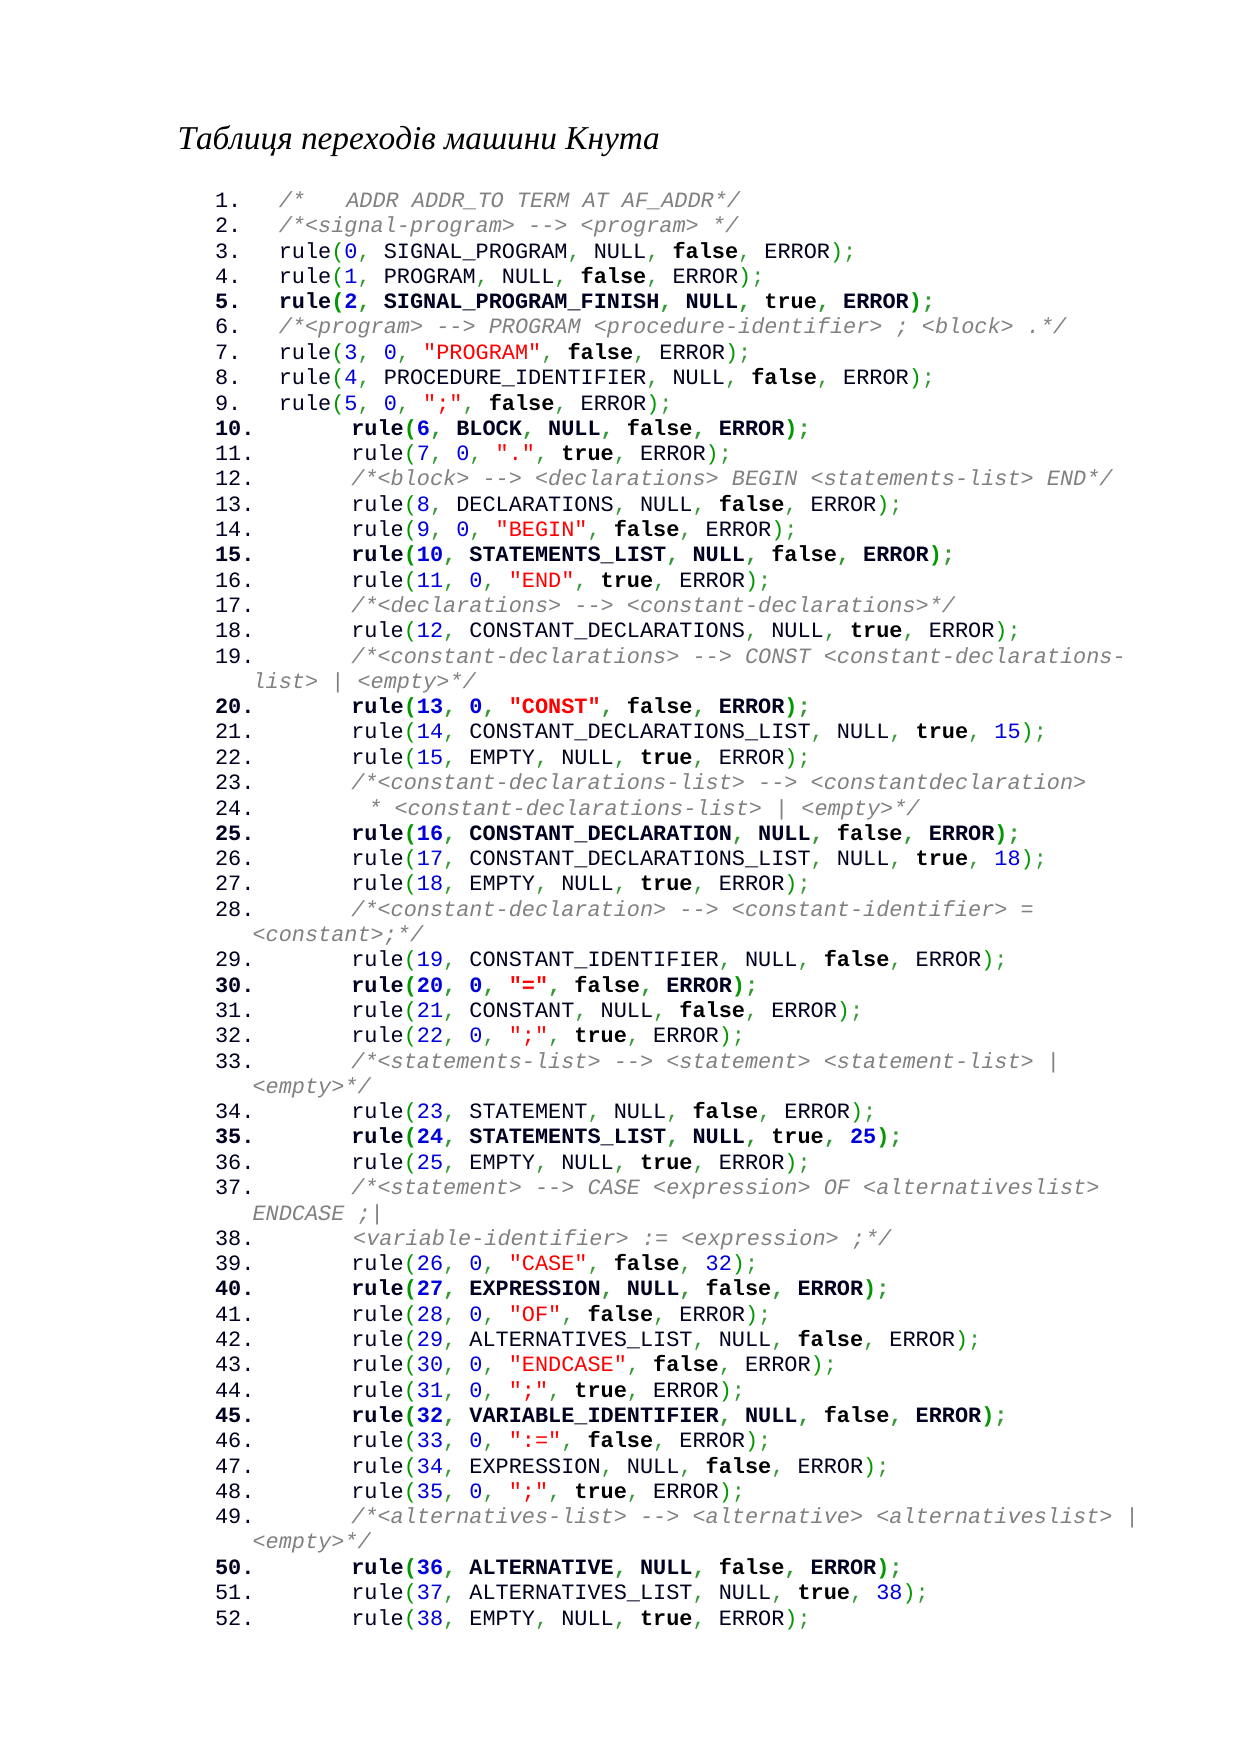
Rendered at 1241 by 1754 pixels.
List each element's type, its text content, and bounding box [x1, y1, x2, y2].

list rule(6, BLOCK, NULL, false, ERROR); [215, 416, 1152, 442]
list rule(22, 0, ";", true, ERROR); [215, 1024, 1152, 1049]
list rule(17, CONSTANT_DECLARATIONS_LIST, NULL, true, 18); [215, 847, 1152, 872]
text Таблиця переходів машини Кнута [177, 118, 1152, 156]
list rule(24, STATEMENTS_LIST, NULL, true, 25); [215, 1125, 1152, 1151]
list /*<alternatives-list> --> <alternative> <alternativeslist> | <empty>*/ [215, 1505, 1152, 1556]
list /*<statements-list> --> <statement> <statement-list> | <empty>*/ [215, 1049, 1152, 1100]
list rule(13, 0, "CONST", false, ERROR); [215, 695, 1152, 720]
list rule(14, CONSTANT_DECLARATIONS_LIST, NULL, true, 15); [215, 720, 1152, 746]
list rule(7, 0, ".", true, ERROR); [215, 442, 1152, 467]
list rule(32, VARIABLE_IDENTIFIER, NULL, false, ERROR); [215, 1404, 1152, 1429]
list /*<statement> --> CASE <expression> OF <alternativeslist> ENDCASE ;| [215, 1176, 1152, 1226]
list rule(35, 0, ";", true, ERROR); [215, 1479, 1152, 1505]
list rule(26, 0, "CASE", false, 32); [215, 1252, 1152, 1277]
list rule(31, 0, ";", true, ERROR); [215, 1378, 1152, 1404]
list /*<declarations> --> <constant-declarations>*/ [215, 594, 1152, 619]
list rule(18, EMPTY, NULL, true, ERROR); [215, 872, 1152, 897]
list rule(36, ALTERNATIVE, NULL, false, ERROR); [215, 1556, 1152, 1581]
list rule(20, 0, "=", false, ERROR); [215, 973, 1152, 999]
list rule(28, 0, "OF", false, ERROR); [215, 1302, 1152, 1328]
list rule(25, EMPTY, NULL, true, ERROR); [215, 1151, 1152, 1176]
list /*<block> --> <declarations> BEGIN <statements-list> END*/ [215, 467, 1152, 492]
list rule(29, ALTERNATIVES_LIST, NULL, false, ERROR); [215, 1328, 1152, 1353]
list rule(34, EXPRESSION, NULL, false, ERROR); [215, 1454, 1152, 1479]
list rule(3, 0, "PROGRAM", false, ERROR); [215, 341, 1152, 366]
list rule(0, SIGNAL_PROGRAM, NULL, false, ERROR); [215, 239, 1152, 264]
list rule(12, CONSTANT_DECLARATIONS, NULL, true, ERROR); [215, 619, 1152, 644]
list rule(33, 0, ":=", false, ERROR); [215, 1429, 1152, 1454]
list rule(4, PROCEDURE_IDENTIFIER, NULL, false, ERROR); [215, 366, 1152, 391]
list /*<program> --> PROGRAM <procedure-identifier> ; <block> .*/ [215, 315, 1152, 341]
list /*<signal-program> --> <program> */ [215, 214, 1152, 239]
list rule(38, EMPTY, NULL, true, ERROR); [215, 1606, 1152, 1631]
list /*<constant-declarations> --> CONST <constant-declarations-list> | <empty>*/ [215, 644, 1152, 695]
list rule(9, 0, "BEGIN", false, ERROR); [215, 518, 1152, 543]
list rule(21, CONSTANT, NULL, false, ERROR); [215, 999, 1152, 1024]
list /* ADDR ADDR_TO TERM AT AF_ADDR*/ [215, 189, 1152, 214]
list rule(2, SIGNAL_PROGRAM_FINISH, NULL, true, ERROR); [215, 290, 1152, 315]
list rule(30, 0, "ENDCASE", false, ERROR); [215, 1353, 1152, 1378]
list rule(27, EXPRESSION, NULL, false, ERROR); [215, 1277, 1152, 1302]
list rule(23, STATEMENT, NULL, false, ERROR); [215, 1100, 1152, 1125]
list * <constant-declarations-list> | <empty>*/ [215, 796, 1152, 821]
list rule(1, PROGRAM, NULL, false, ERROR); [215, 264, 1152, 290]
list rule(19, CONSTANT_IDENTIFIER, NULL, false, ERROR); [215, 948, 1152, 973]
list rule(15, EMPTY, NULL, true, ERROR); [215, 746, 1152, 771]
list rule(8, DECLARATIONS, NULL, false, ERROR); [215, 492, 1152, 518]
list rule(10, STATEMENTS_LIST, NULL, false, ERROR); [215, 543, 1152, 568]
list rule(11, 0, "END", true, ERROR); [215, 568, 1152, 594]
list rule(37, ALTERNATIVES_LIST, NULL, true, 38); [215, 1581, 1152, 1606]
list rule(16, CONSTANT_DECLARATION, NULL, false, ERROR); [215, 821, 1152, 847]
list /*<constant-declarations-list> --> <constantdeclaration> [215, 771, 1152, 796]
list rule(5, 0, ";", false, ERROR); [215, 391, 1152, 416]
list /*<constant-declaration> --> <constant-identifier> = <constant>;*/ [215, 897, 1152, 948]
list <variable-identifier> := <expression> ;*/ [215, 1226, 1152, 1252]
